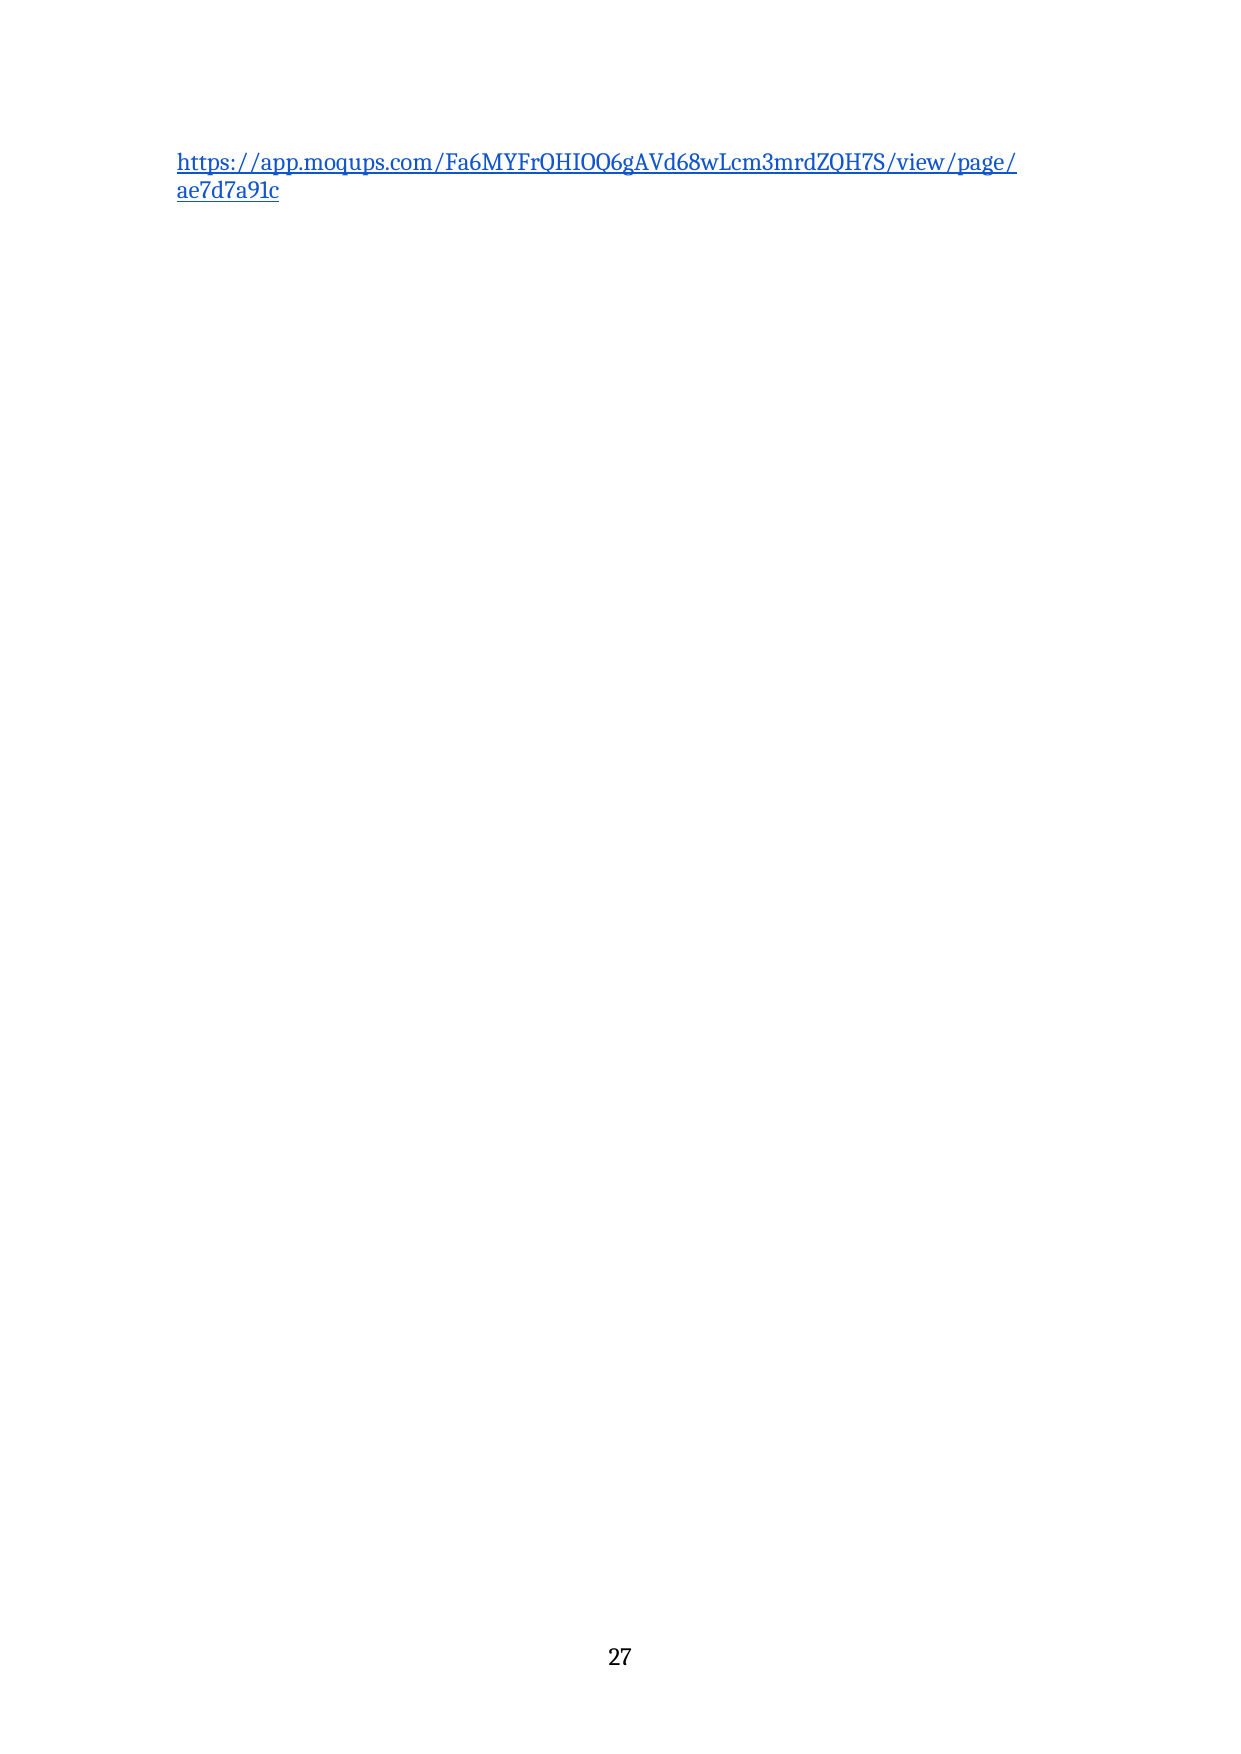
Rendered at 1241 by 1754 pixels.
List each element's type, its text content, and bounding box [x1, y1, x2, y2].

text https://app.moqups.com/Fa6MYFrQHIOQ6gAVd68wLcm3mrdZQH7S/view/page/ae7d7a91c [279, 148, 1063, 205]
